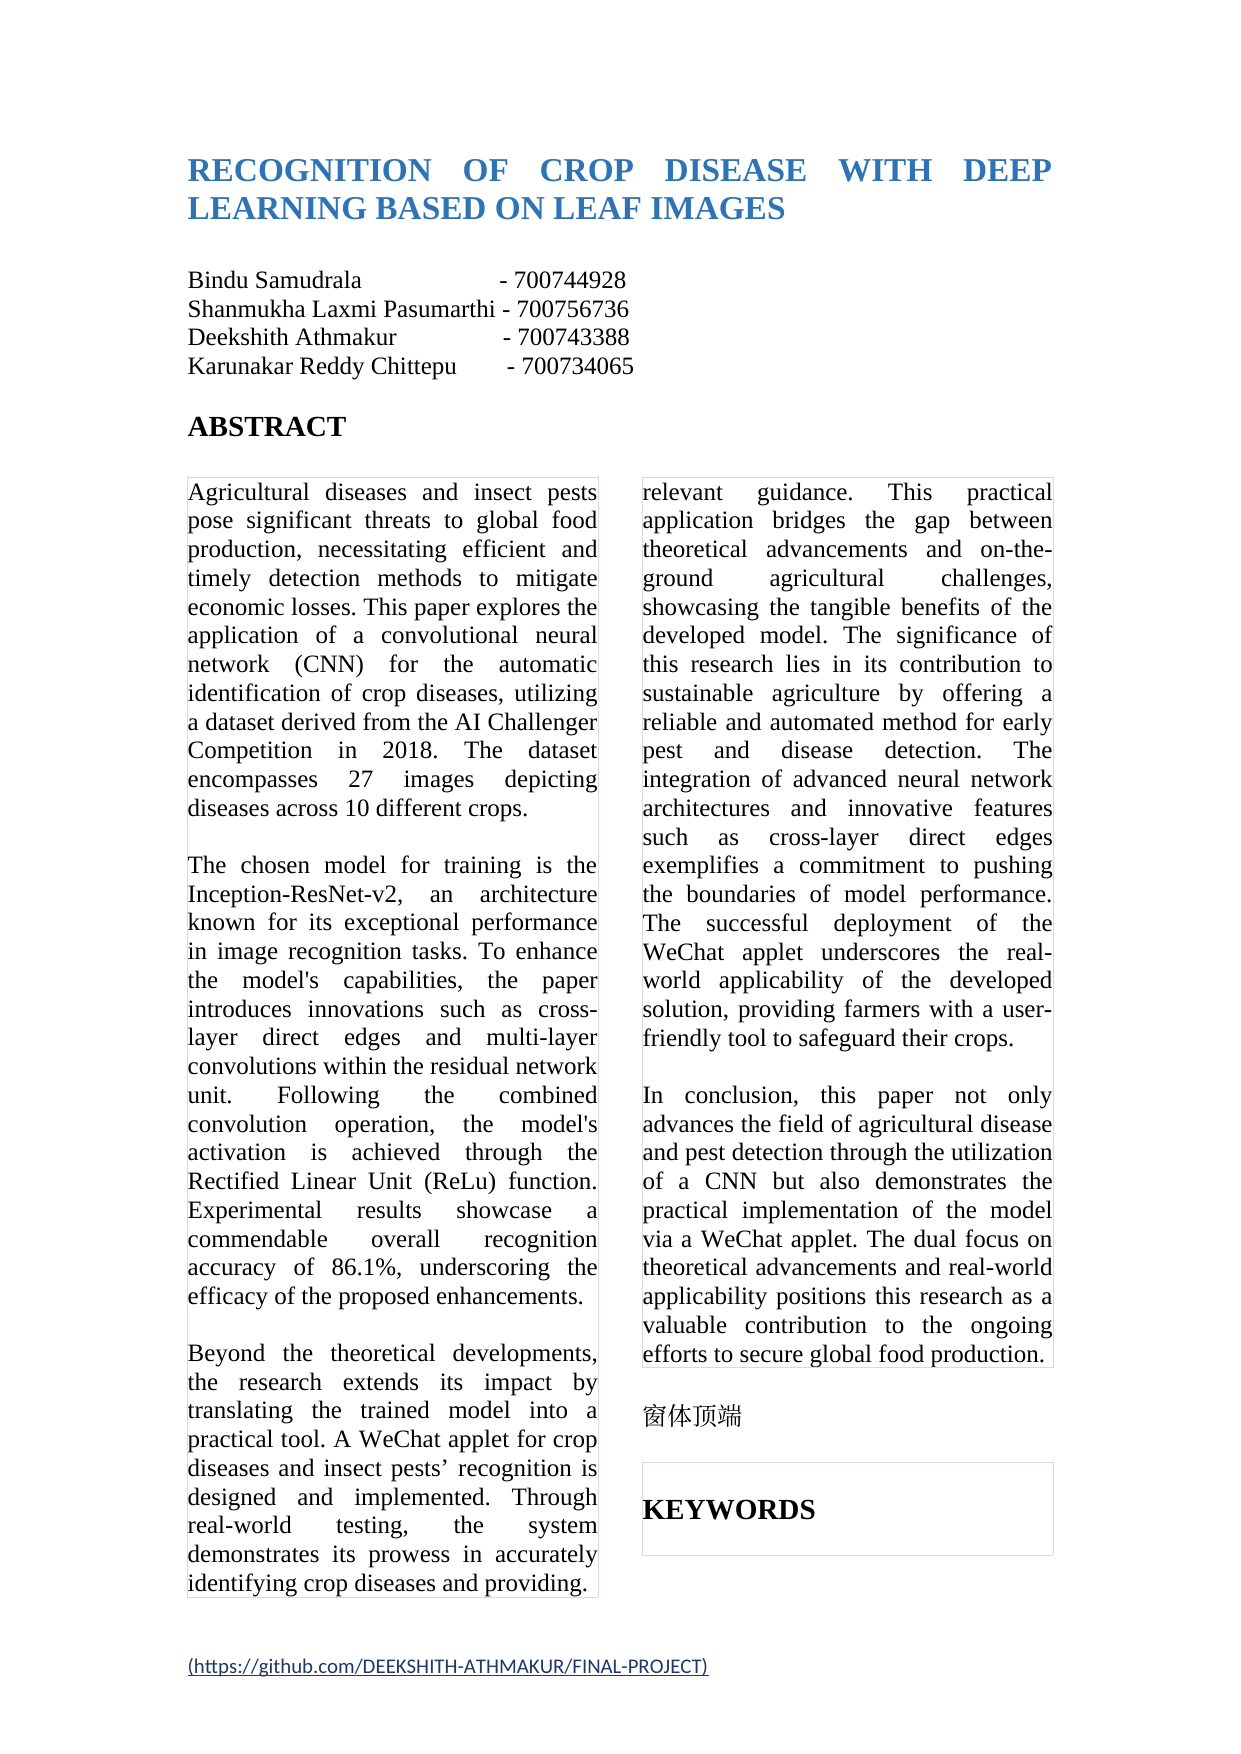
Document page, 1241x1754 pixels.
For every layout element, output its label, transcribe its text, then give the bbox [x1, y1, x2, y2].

text KEYWORDS [643, 1491, 1053, 1526]
text Deekshith Athmakur - 700743388 [187, 322, 1053, 351]
text Beyond the theoretical developments, the research extends its impact by translating the trained model into a practical tool. A WeChat applet for crop diseases and insect pests’ recognition is designed and implemented. Through real-world testing, the system demonstrates its prowess in accurately identifying crop diseases and providing. [188, 1337, 598, 1597]
text Karunakar Reddy Chittepu - 700734065 [187, 351, 1053, 380]
text The chosen model for training is the Inception-ResNet-v2, an architecture known for its exceptional performance in image recognition tasks. To enhance the model's capabilities, the paper introduces innovations such as cross-layer direct edges and multi-layer convolutions within the residual network unit. Following the combined convolution operation, the model's activation is achieved through the Rectified Linear Unit (ReLu) function. Experimental results showcase a commendable overall recognition accuracy of 86.1%, underscoring the efficacy of the proposed enhancements. [188, 849, 598, 1310]
text ABSTRACT [187, 409, 1053, 442]
text In conclusion, this paper not only advances the field of agricultural disease and pest detection through the utilization of a CNN but also demonstrates the practical implementation of the model via a WeChat applet. The dual focus on theoretical advancements and real-world applicability positions this research as a valuable contribution to the ongoing efforts to secure global food production. [643, 1079, 1053, 1367]
text RECOGNITION OF CROP DISEASE WITH DEEP LEARNING BASED ON LEAF IMAGES [187, 150, 1053, 227]
text Agricultural diseases and insect pests pose significant threats to global food production, necessitating efficient and timely detection methods to mitigate economic losses. This paper explores the application of a convolutional neural network (CNN) for the automatic identification of crop diseases, utilizing a dataset derived from the AI Challenger Competition in 2018. The dataset encompasses 27 images depicting diseases across 10 different crops. [188, 478, 598, 822]
text Shanmukha Laxmi Pasumarthi - 700756736 [187, 294, 1053, 322]
text relevant guidance. This practical application bridges the gap between theoretical advancements and on-the-ground agricultural challenges, showcasing the tangible benefits of the developed model. The significance of this research lies in its contribution to sustainable agriculture by offering a reliable and automated method for early pest and disease detection. The integration of advanced neural network architectures and innovative features such as cross-layer direct edges exemplifies a commitment to pushing the boundaries of model performance. The successful deployment of the WeChat applet underscores the real-world applicability of the developed solution, providing farmers with a user-friendly tool to safeguard their crops. [643, 478, 1053, 1052]
text Bindu Samudrala - 700744928 [187, 265, 1053, 294]
